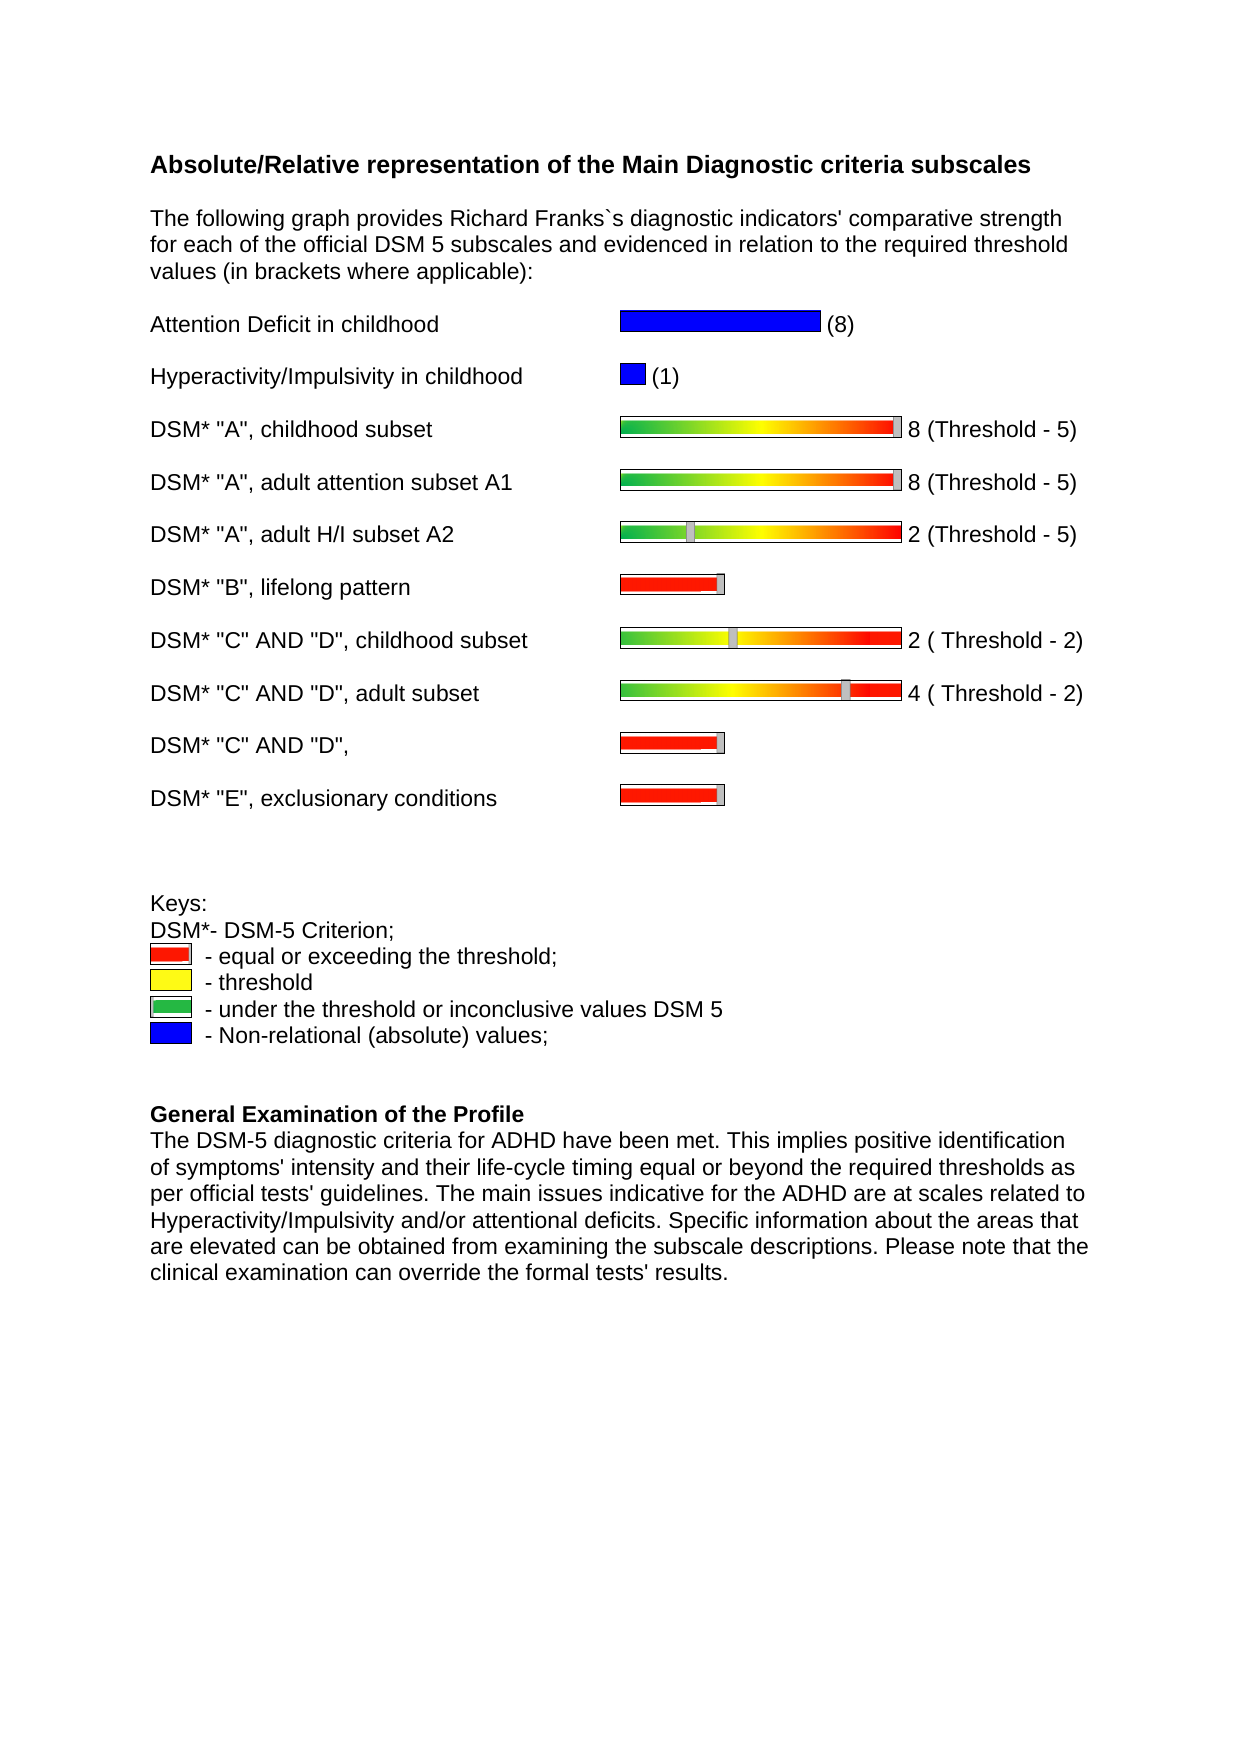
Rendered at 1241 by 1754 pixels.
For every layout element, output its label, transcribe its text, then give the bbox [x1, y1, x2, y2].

picture [621, 470, 901, 490]
picture [151, 1023, 191, 1043]
picture [621, 417, 901, 437]
picture [621, 575, 724, 594]
picture [151, 944, 191, 964]
picture [621, 312, 820, 331]
text Attention Deficit in childhoodHyperactivity/Impulsivity in childhoodDSM* "A", childhood subsetDSM* "A", adult attention subset A1DSM* "A", adult H/I subset A2DSM* "B", lifelong patternDSM* "C" AND "D", childhood subsetDSM* "C" AND "D", adult subsetDSM* "C" AND "D", DSM* "E", exclusionary conditions (8) (1) 8 (Threshold - 5) 8 (Threshold - 5) 2 (Threshold - 5) 2 ( Threshold - 2) 4 ( Threshold - 2) [150, 311, 1090, 864]
text General Examination of the Profile [150, 1048, 1090, 1127]
text The DSM-5 diagnostic criteria for ADHD have been met. This implies positive identification of symptoms' intensity and their life-cycle timing equal or beyond the required thresholds as per official tests' guidelines. The main issues indicative for the ADHD are at scales related to Hyperactivity/Impulsivity and/or attentional deficits. Specific information about the areas that are elevated can be obtained from examining the subscale descriptions. Please note that the clinical examination can override the formal tests' results. [150, 1127, 1090, 1286]
picture [621, 681, 901, 700]
picture [621, 628, 901, 648]
text DSM*- DSM-5 Criterion; [150, 917, 1090, 943]
text The following graph provides Richard Franks`s diagnostic indicators' comparative strength for each of the official DSM 5 subscales and evidenced in relation to the required threshold values (in brackets where applicable): [150, 205, 1090, 284]
picture [151, 997, 191, 1017]
picture [621, 364, 645, 384]
picture [621, 733, 724, 753]
picture [151, 970, 191, 990]
text Keys: [150, 890, 1090, 917]
picture [621, 785, 724, 805]
picture [621, 522, 901, 542]
text - equal or exceeding the threshold; - threshold - under the threshold or inconclusive values DSM 5 - Non-relational (absolute) values; [150, 943, 1090, 1048]
